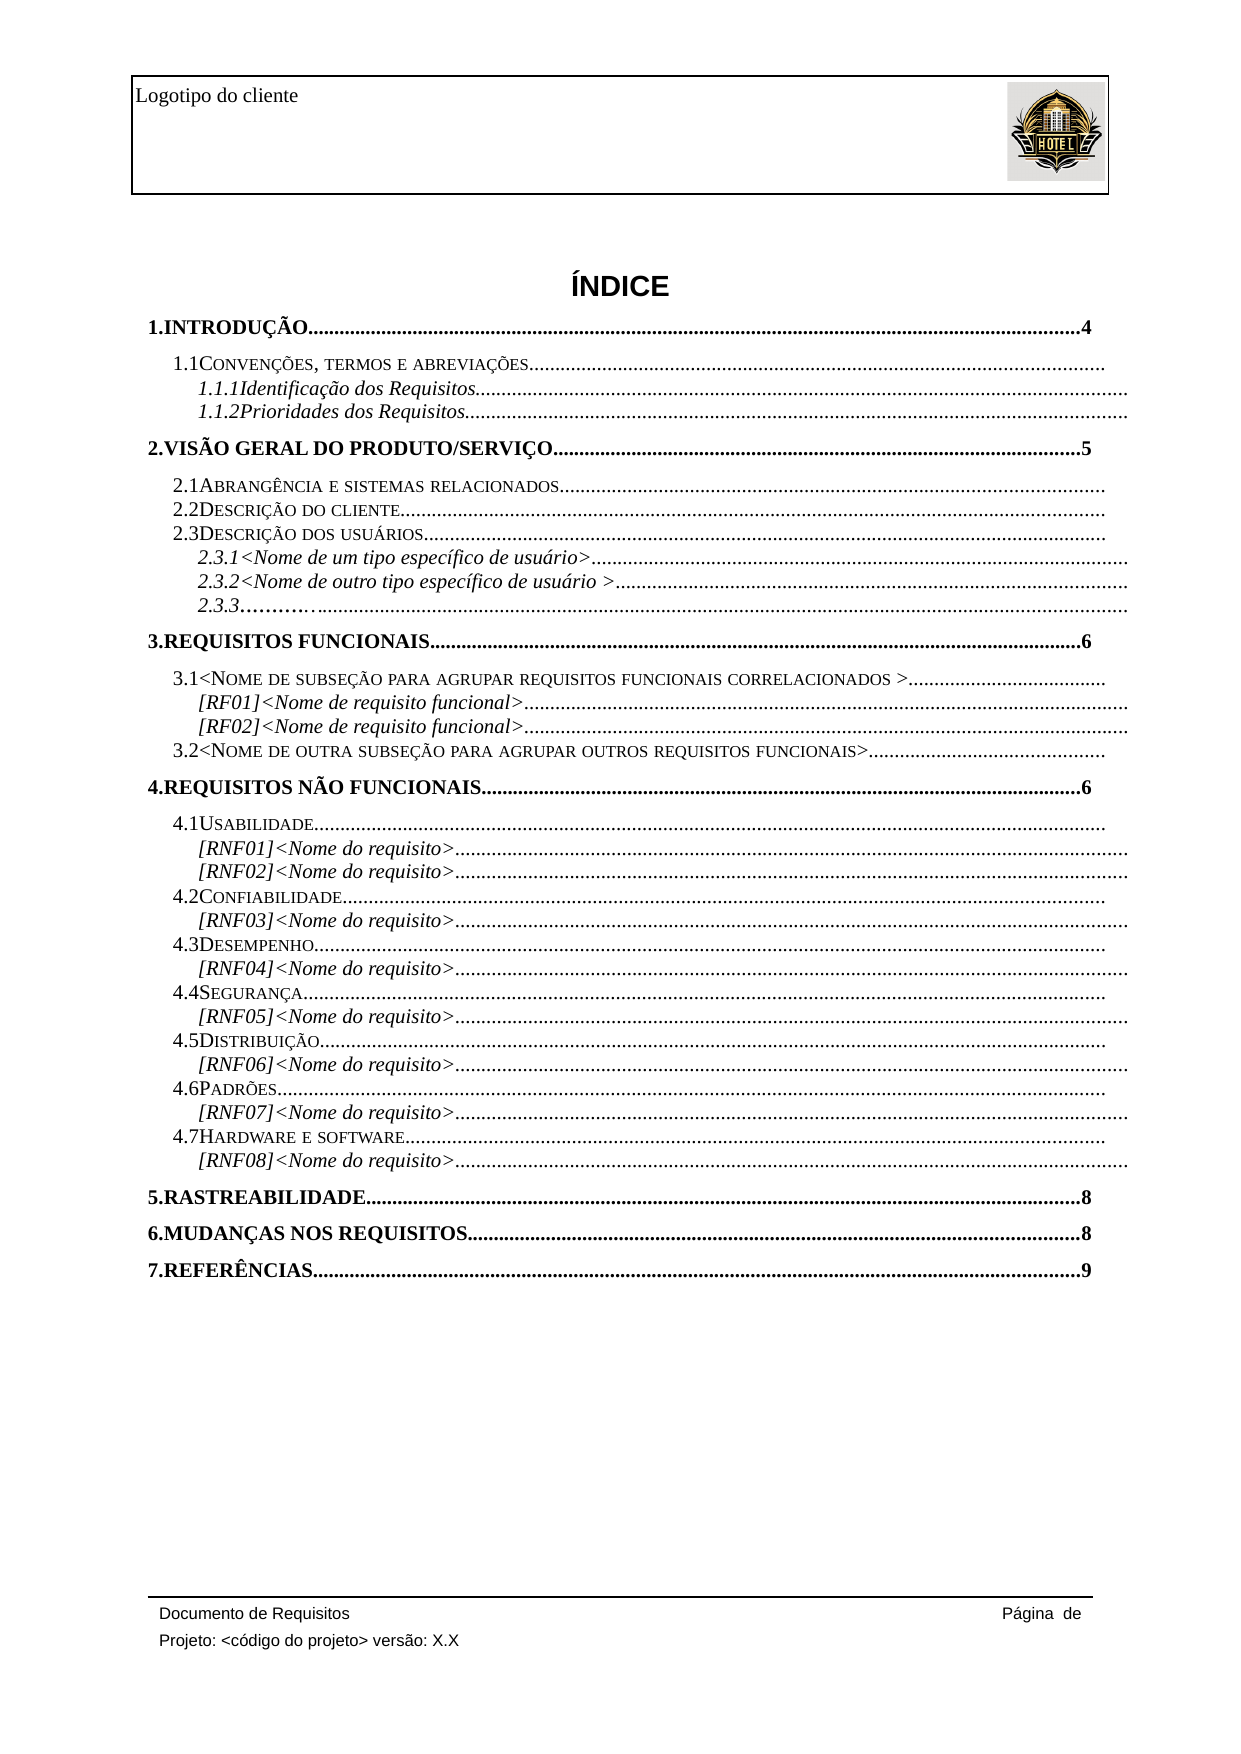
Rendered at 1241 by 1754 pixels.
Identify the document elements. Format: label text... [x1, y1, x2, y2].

text [RNF05] <Nome do requisito> 7 [198, 1004, 1092, 1028]
picture [1007, 82, 1106, 181]
text 4.5 Distribuição 8 [173, 1028, 1092, 1052]
text [RNF03] <Nome do requisito> 7 [198, 908, 1092, 932]
text 3.1 <Nome de subseção para agrupar requisitos funcionais correlacionados > 6 [173, 666, 1092, 690]
text [RF02] <Nome de requisito funcional> 6 [198, 714, 1092, 738]
text [RNF07] <Nome do requisito> 8 [198, 1100, 1092, 1124]
text 2.3.2 <Nome de outro tipo específico de usuário > 6 [198, 569, 1092, 593]
text 2.3 Descrição dos usuários 5 [173, 521, 1092, 545]
text 4.3 Desempenho 7 [173, 932, 1092, 956]
text 4. Requisitos não funcionais 6 [148, 775, 1092, 799]
text [RF01] <Nome de requisito funcional> 6 [198, 690, 1092, 714]
text 3.2 <Nome de outra subseção para agrupar outros requisitos funcionais> 6 [173, 738, 1092, 762]
text 2.1 Abrangência e sistemas relacionados 5 [173, 473, 1092, 497]
text 2.3.1 <Nome de um tipo específico de usuário> 6 [198, 545, 1092, 569]
text ÍNDICE [148, 269, 1092, 302]
text 1.1.1 Identificação dos Requisitos 4 [198, 375, 1092, 399]
text [RNF06] <Nome do requisito> 8 [198, 1052, 1092, 1076]
text [RNF08] <Nome do requisito> 8 [198, 1148, 1092, 1172]
text 4.7 Hardware e software 8 [173, 1124, 1092, 1148]
text 4.6 Padrões 8 [173, 1076, 1092, 1100]
text 1.1.2 Prioridades dos Requisitos 5 [198, 399, 1092, 423]
text 2.3.3 … 6 [198, 593, 1092, 617]
text [RNF04] <Nome do requisito> 7 [198, 956, 1092, 980]
text 5. Rastreabilidade 8 [148, 1185, 1092, 1209]
text 1.1 Convenções, termos e abreviações 4 [173, 351, 1092, 375]
text 1. Introdução 4 [148, 315, 1092, 339]
text 7. Referências 9 [148, 1258, 1092, 1282]
text 2.2 Descrição do cliente 5 [173, 497, 1092, 521]
text 2. Visão geral do Produto/serviço 5 [148, 436, 1092, 460]
text 3. Requisitos funcionais 6 [148, 629, 1092, 653]
text 4.2 Confiabilidade 7 [173, 883, 1092, 908]
text [RNF01] <Nome do requisito> 7 [198, 835, 1092, 859]
text 4.4 Segurança 7 [173, 980, 1092, 1004]
text 6. Mudanças nos requisitos 8 [148, 1221, 1092, 1245]
text 4.1 Usabilidade 7 [173, 811, 1092, 835]
text [RNF02] <Nome do requisito> 7 [198, 859, 1092, 883]
